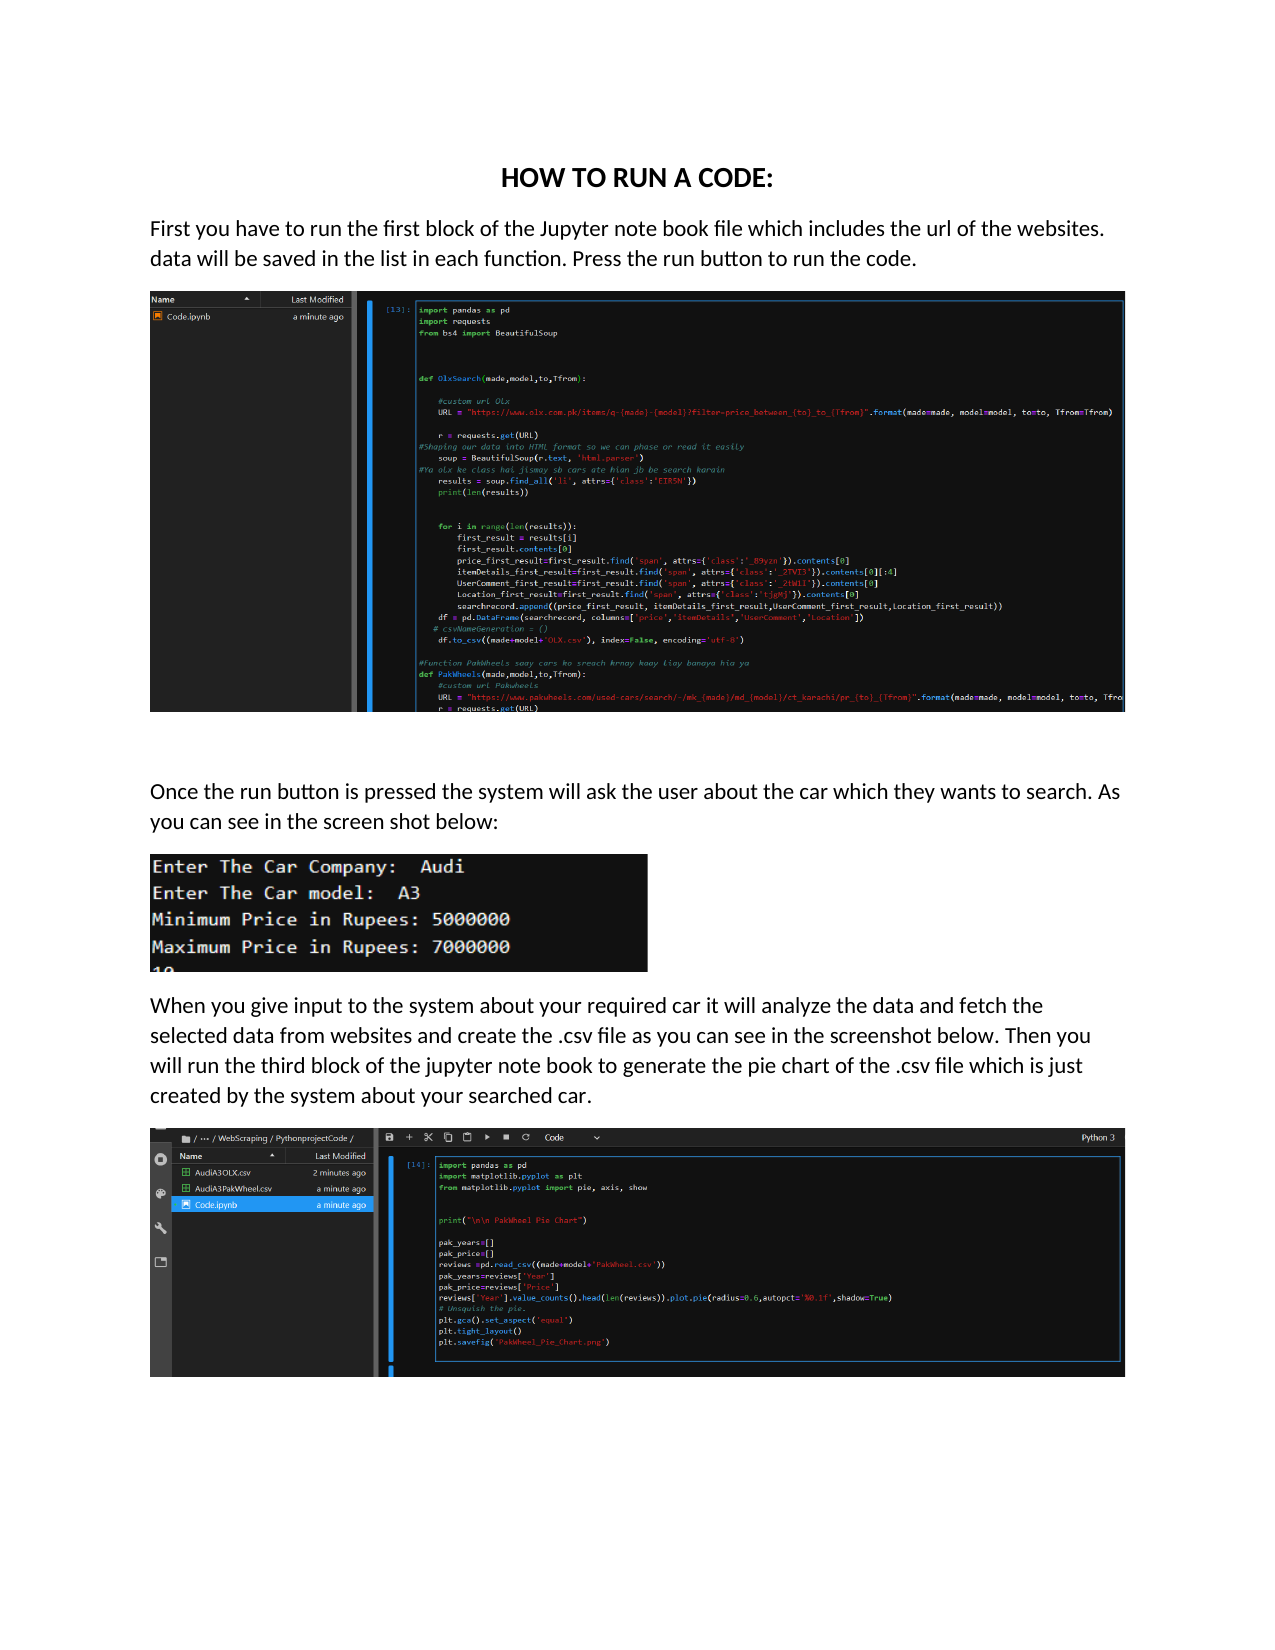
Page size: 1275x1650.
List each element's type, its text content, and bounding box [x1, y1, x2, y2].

text HOW TO RUN A CODE: [150, 159, 1125, 195]
picture [150, 291, 1125, 712]
text Once the run button is pressed the system will ask the user about the car which they wants to search. As you can see in the screen shot below: [150, 777, 1125, 836]
text When you give input to the system about your required car it will analyze the data and fetch the selected data from websites and create the .csv file as you can see in the screenshot below. Then you will run the third block of the jupyter note book to generate the pie chart of the .csv file which is just created by the system about your searched car. [150, 991, 1125, 1109]
picture [150, 854, 648, 972]
picture [150, 1128, 1125, 1377]
text First you have to run the first block of the Jupyter note book file which includes the url of the websites. data will be saved in the list in each function. Press the run button to run the code. [150, 214, 1125, 272]
